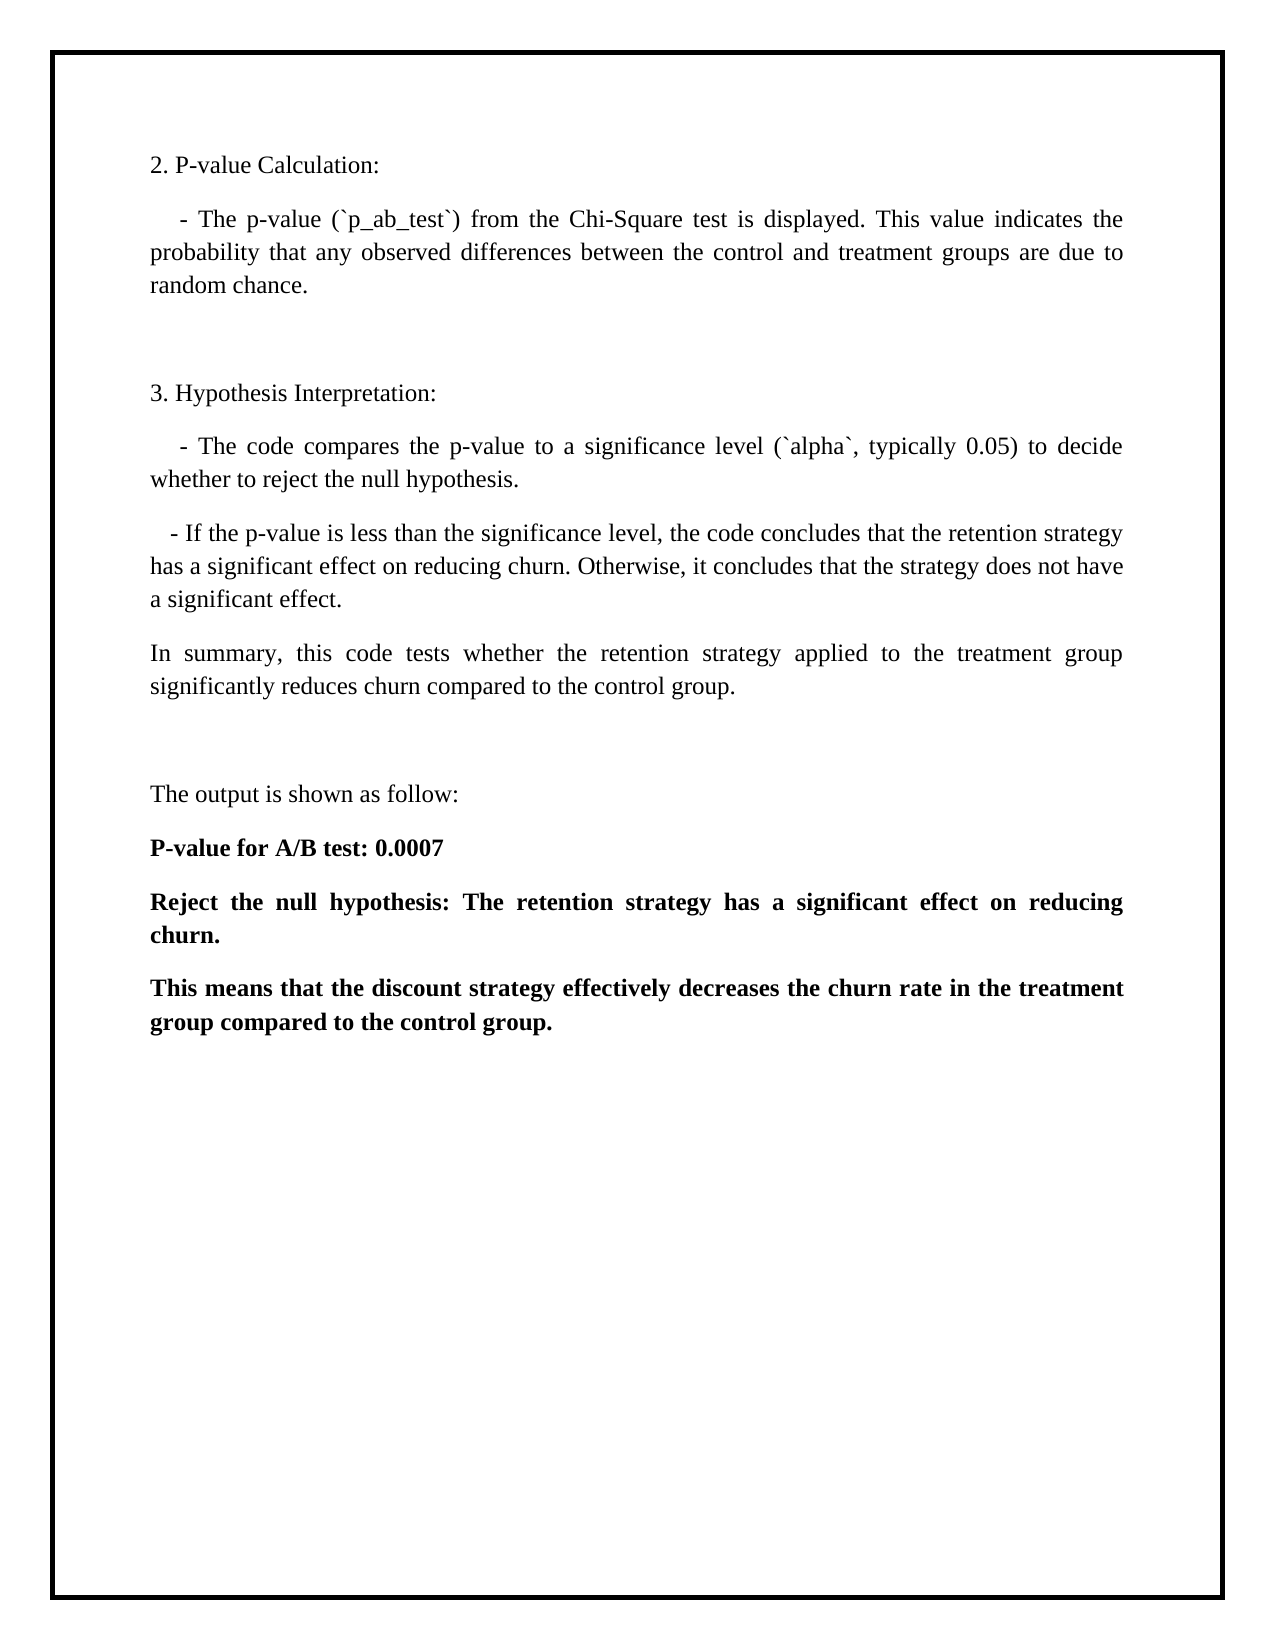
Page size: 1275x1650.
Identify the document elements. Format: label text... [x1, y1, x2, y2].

text - The p-value (`p_ab_test`) from the Chi-Square test is displayed. This value indicates the probability that any observed differences between the control and treatment groups are due to random chance. [150, 204, 1125, 299]
text - The code compares the p-value to a significance level (`alpha`, typically 0.05) to decide whether to reject the null hypothesis. [150, 431, 1125, 493]
text 3. Hypothesis Interpretation: [150, 378, 1125, 406]
text The output is shown as follow: [150, 779, 1125, 808]
text This means that the discount strategy effectively decreases the churn rate in the treatment group compared to the control group. [150, 973, 1125, 1035]
text - If the p-value is less than the significance level, the code concludes that the retention strategy has a significant effect on reducing churn. Otherwise, it concludes that the strategy does not have a significant effect. [150, 518, 1125, 613]
text P-value for A/B test: 0.0007 [150, 833, 1125, 862]
text 2. P-value Calculation: [150, 150, 1125, 179]
text In summary, this code tests whether the retention strategy applied to the treatment group significantly reduces churn compared to the control group. [150, 638, 1125, 700]
text Reject the null hypothesis: The retention strategy has a significant effect on reducing churn. [150, 887, 1125, 948]
